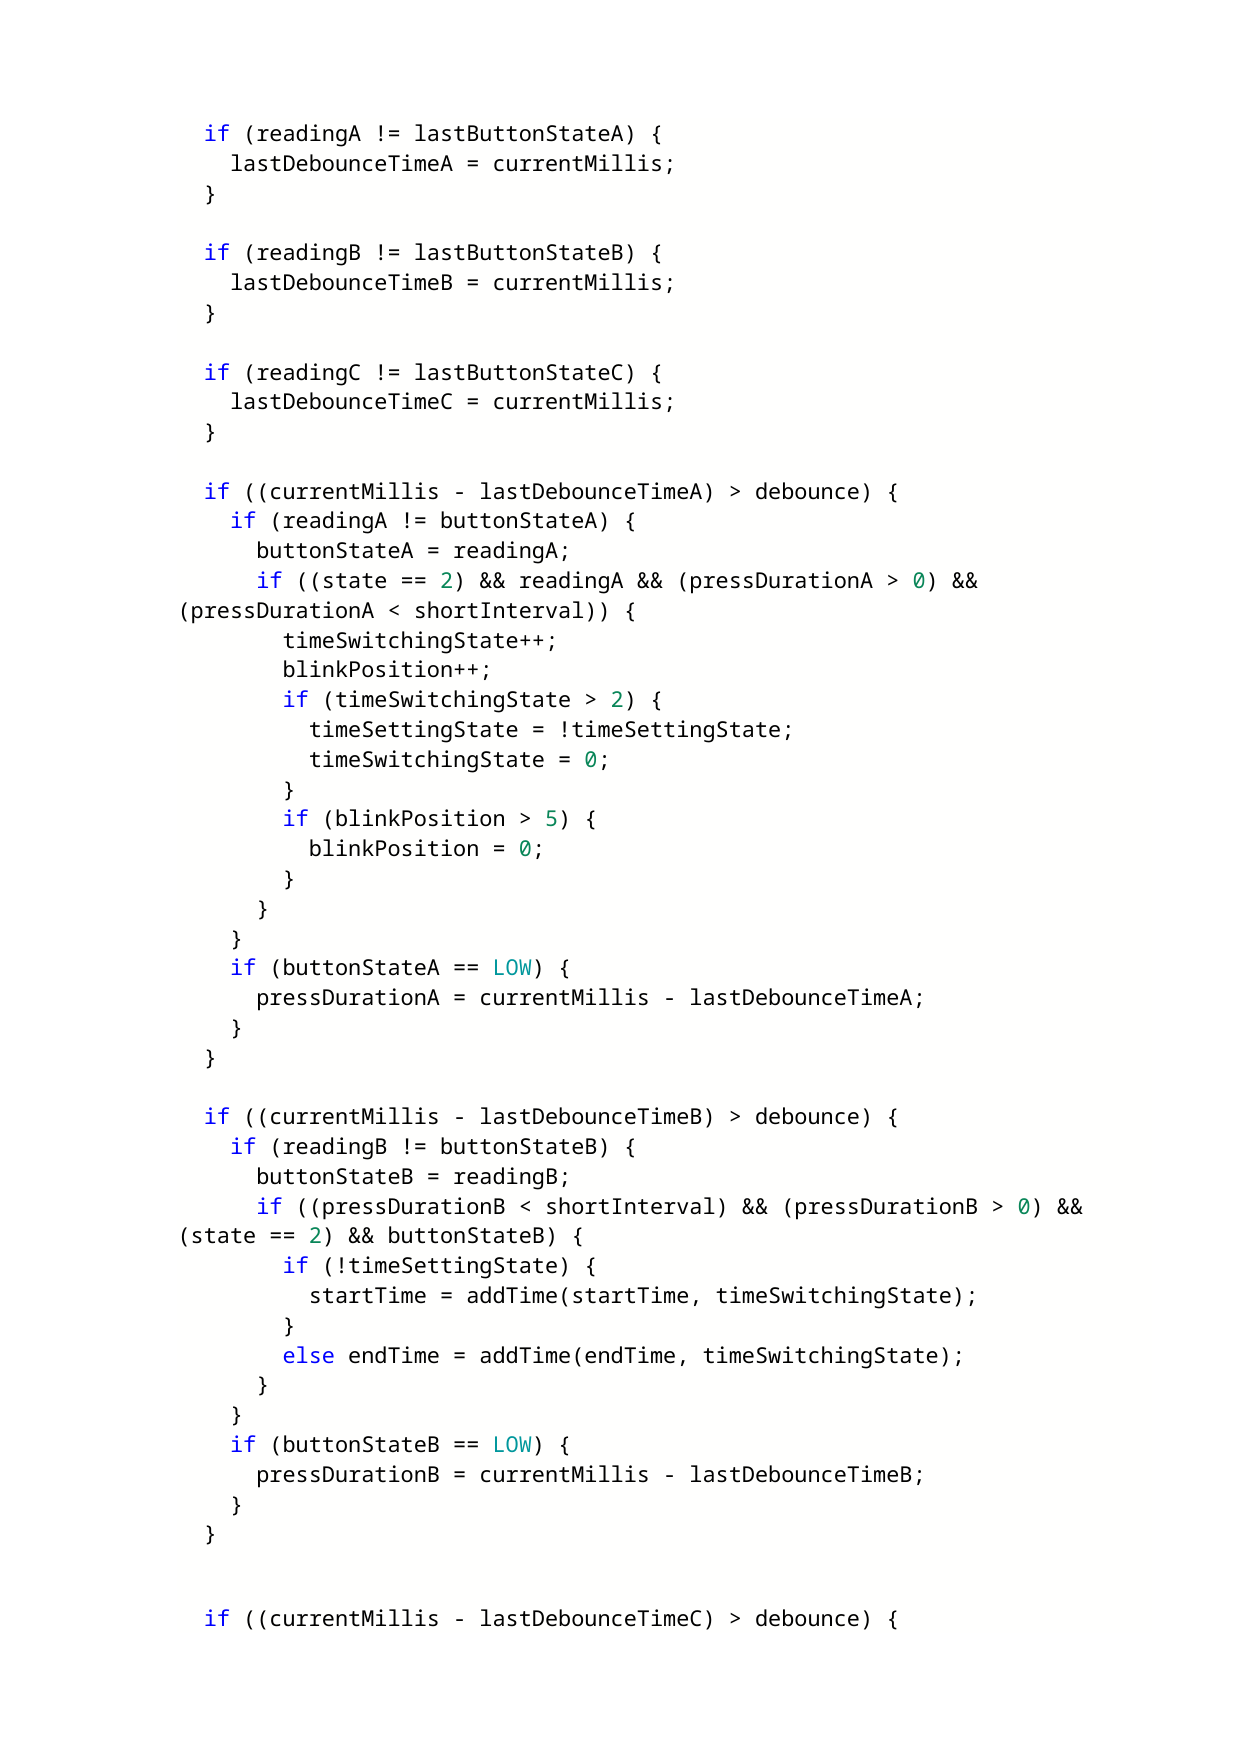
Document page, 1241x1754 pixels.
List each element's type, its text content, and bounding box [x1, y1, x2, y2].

text } [177, 1310, 1152, 1339]
text if (blinkPosition > 5) { [177, 803, 1152, 833]
text timeSettingState = !timeSettingState; [177, 714, 1152, 744]
text } [177, 297, 1152, 327]
text if ((pressDurationB < shortInterval) && (pressDurationB > 0) && (state == 2) && buttonStateB) { [177, 1191, 1152, 1250]
text lastDebounceTimeC = currentMillis; [177, 386, 1152, 416]
text buttonStateA = readingA; [177, 535, 1152, 565]
text } [177, 1012, 1152, 1042]
text if ((state == 2) && readingA && (pressDurationA > 0) && (pressDurationA < shortInterval)) { [177, 565, 1152, 624]
text lastDebounceTimeA = currentMillis; [177, 148, 1152, 178]
text } [177, 1369, 1152, 1399]
text else endTime = addTime(endTime, timeSwitchingState); [177, 1339, 1152, 1369]
text } [177, 178, 1152, 207]
text if (readingC != lastButtonStateC) { [177, 356, 1152, 386]
text if (readingA != lastButtonStateA) { [177, 118, 1152, 148]
text } [177, 1518, 1152, 1548]
text } [177, 863, 1152, 893]
text if (buttonStateA == LOW) { [177, 952, 1152, 982]
text } [177, 773, 1152, 803]
text } [177, 1042, 1152, 1071]
text } [177, 1399, 1152, 1429]
text timeSwitchingState = 0; [177, 744, 1152, 773]
text if ((currentMillis - lastDebounceTimeB) > debounce) { [177, 1101, 1152, 1131]
text if (!timeSettingState) { [177, 1250, 1152, 1280]
text } [177, 1488, 1152, 1518]
text pressDurationA = currentMillis - lastDebounceTimeA; [177, 982, 1152, 1012]
text if ((currentMillis - lastDebounceTimeC) > debounce) { [177, 1603, 1152, 1633]
text blinkPosition = 0; [177, 833, 1152, 863]
text pressDurationB = currentMillis - lastDebounceTimeB; [177, 1459, 1152, 1488]
text if (readingB != lastButtonStateB) { [177, 237, 1152, 267]
text lastDebounceTimeB = currentMillis; [177, 267, 1152, 297]
text buttonStateB = readingB; [177, 1161, 1152, 1191]
text } [177, 416, 1152, 446]
text timeSwitchingState++; [177, 624, 1152, 654]
text startTime = addTime(startTime, timeSwitchingState); [177, 1280, 1152, 1310]
text if (readingA != buttonStateA) { [177, 505, 1152, 535]
text if ((currentMillis - lastDebounceTimeA) > debounce) { [177, 476, 1152, 505]
text if (buttonStateB == LOW) { [177, 1429, 1152, 1459]
text blinkPosition++; [177, 654, 1152, 684]
text if (timeSwitchingState > 2) { [177, 684, 1152, 714]
text } [177, 922, 1152, 952]
text } [177, 893, 1152, 922]
text if (readingB != buttonStateB) { [177, 1131, 1152, 1161]
